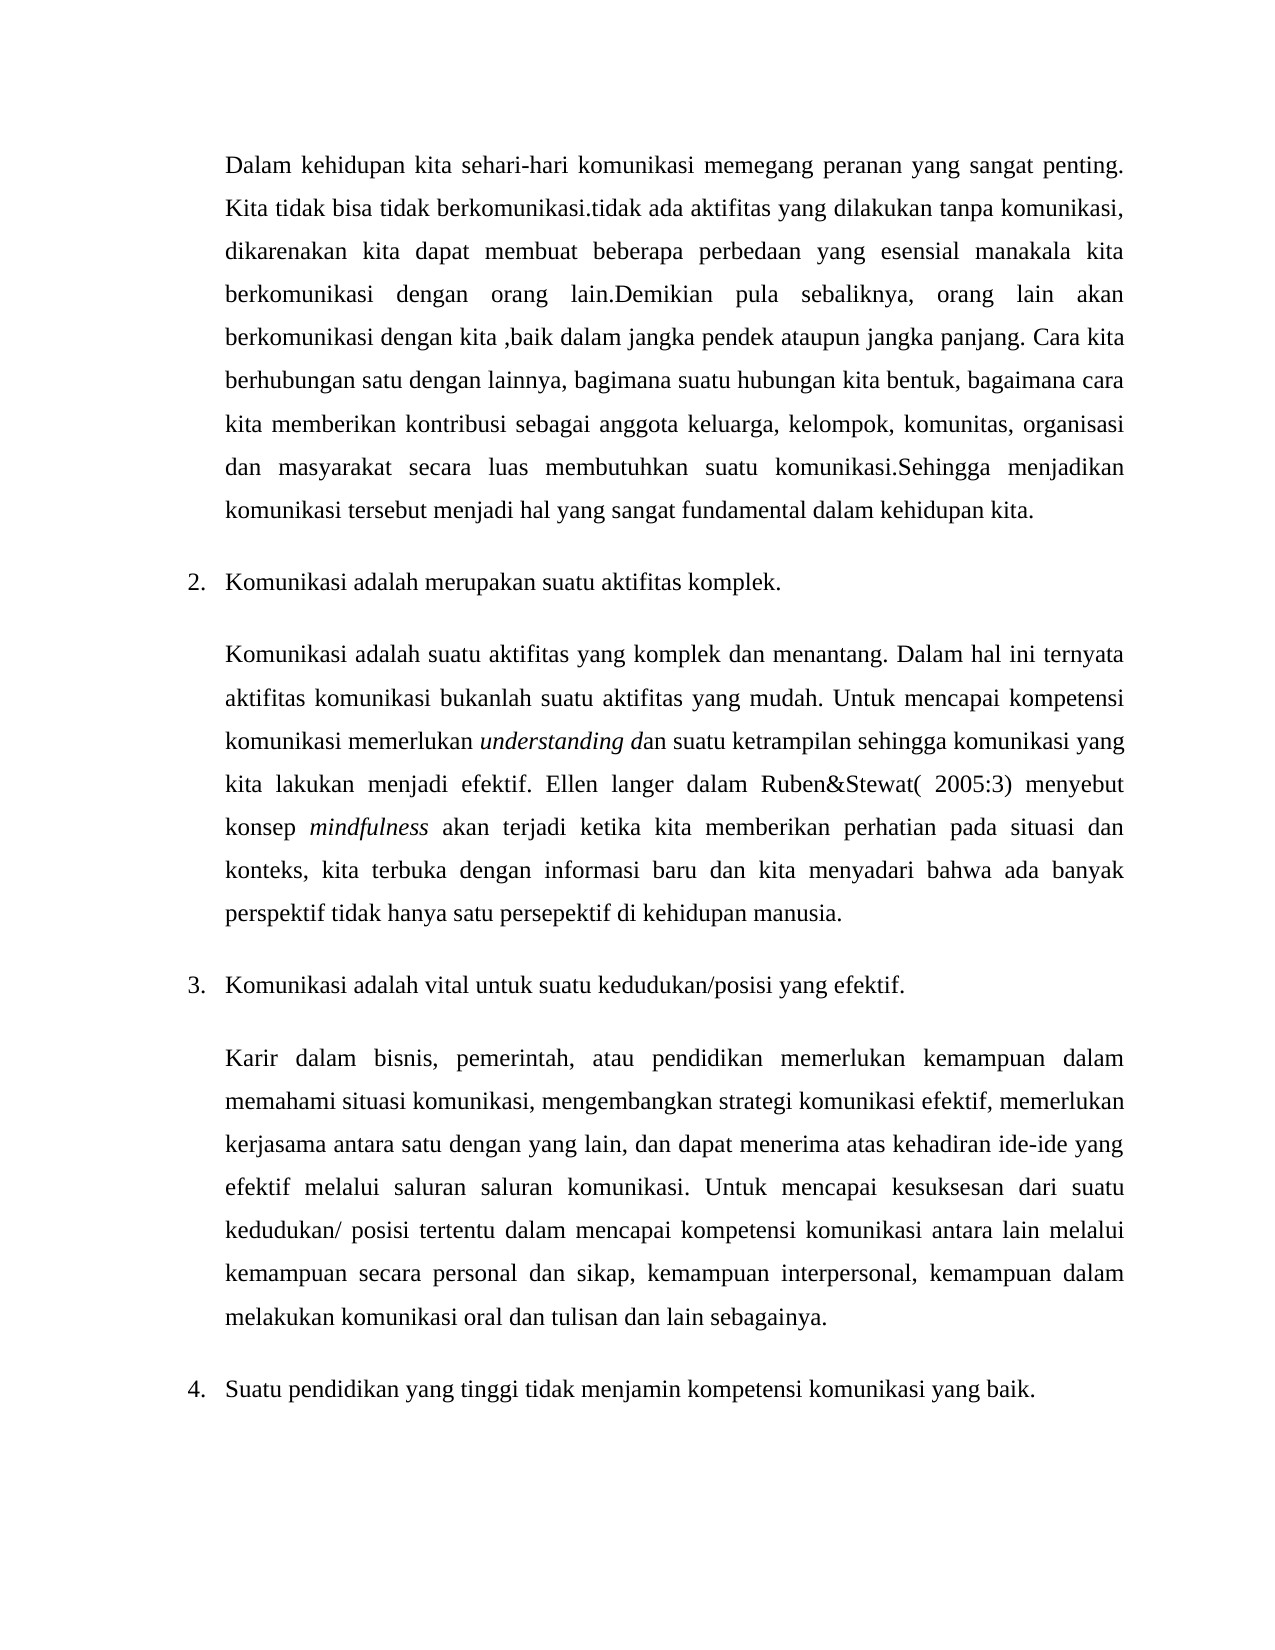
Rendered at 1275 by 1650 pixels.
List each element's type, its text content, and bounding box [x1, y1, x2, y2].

text Dalam kehidupan kita sehari-hari komunikasi memegang peranan yang sangat penting. Kita tidak bisa tidak berkomunikasi.tidak ada aktifitas yang dilakukan tanpa komunikasi, dikarenakan kita dapat membuat beberapa perbedaan yang esensial manakala kita berkomunikasi dengan orang lain.Demikian pula sebaliknya, orang lain akan berkomunikasi dengan kita ,baik dalam jangka pendek ataupun jangka panjang. Cara kita berhubungan satu dengan lainnya, bagimana suatu hubungan kita bentuk, bagaimana cara kita memberikan kontribusi sebagai anggota keluarga, kelompok, komunitas, organisasi dan masyarakat secara luas membutuhkan suatu komunikasi.Sehingga menjadikan komunikasi tersebut menjadi hal yang sangat fundamental dalam kehidupan kita. [225, 150, 1125, 524]
text Karir dalam bisnis, pemerintah, atau pendidikan memerlukan kemampuan dalam memahami situasi komunikasi, mengembangkan strategi komunikasi efektif, memerlukan kerjasama antara satu dengan yang lain, dan dapat menerima atas kehadiran ide-ide yang efektif melalui saluran saluran komunikasi. Untuk mencapai kesuksesan dari suatu kedudukan/ posisi tertentu dalam mencapai kompetensi komunikasi antara lain melalui kemampuan secara personal dan sikap, kemampuan interpersonal, kemampuan dalam melakukan komunikasi oral dan tulisan dan lain sebagainya. [225, 1043, 1125, 1330]
list Komunikasi adalah vital untuk suatu kedudukan/posisi yang efektif. [187, 971, 1125, 999]
text Komunikasi adalah suatu aktifitas yang komplek dan menantang. Dalam hal ini ternyata aktifitas komunikasi bukanlah suatu aktifitas yang mudah. Untuk mencapai kompetensi komunikasi memerlukan understanding dan suatu ketrampilan sehingga komunikasi yang kita lakukan menjadi efektif. Ellen langer dalam Ruben&Stewat( 2005:3) menyebut konsep mindfulness akan terjadi ketika kita memberikan perhatian pada situasi dan konteks, kita terbuka dengan informasi baru dan kita menyadari bahwa ada banyak perspektif tidak hanya satu persepektif di kehidupan manusia. [225, 639, 1125, 927]
list Komunikasi adalah merupakan suatu aktifitas komplek. [187, 567, 1125, 596]
list Suatu pendidikan yang tinggi tidak menjamin kompetensi komunikasi yang baik. [187, 1374, 1125, 1403]
